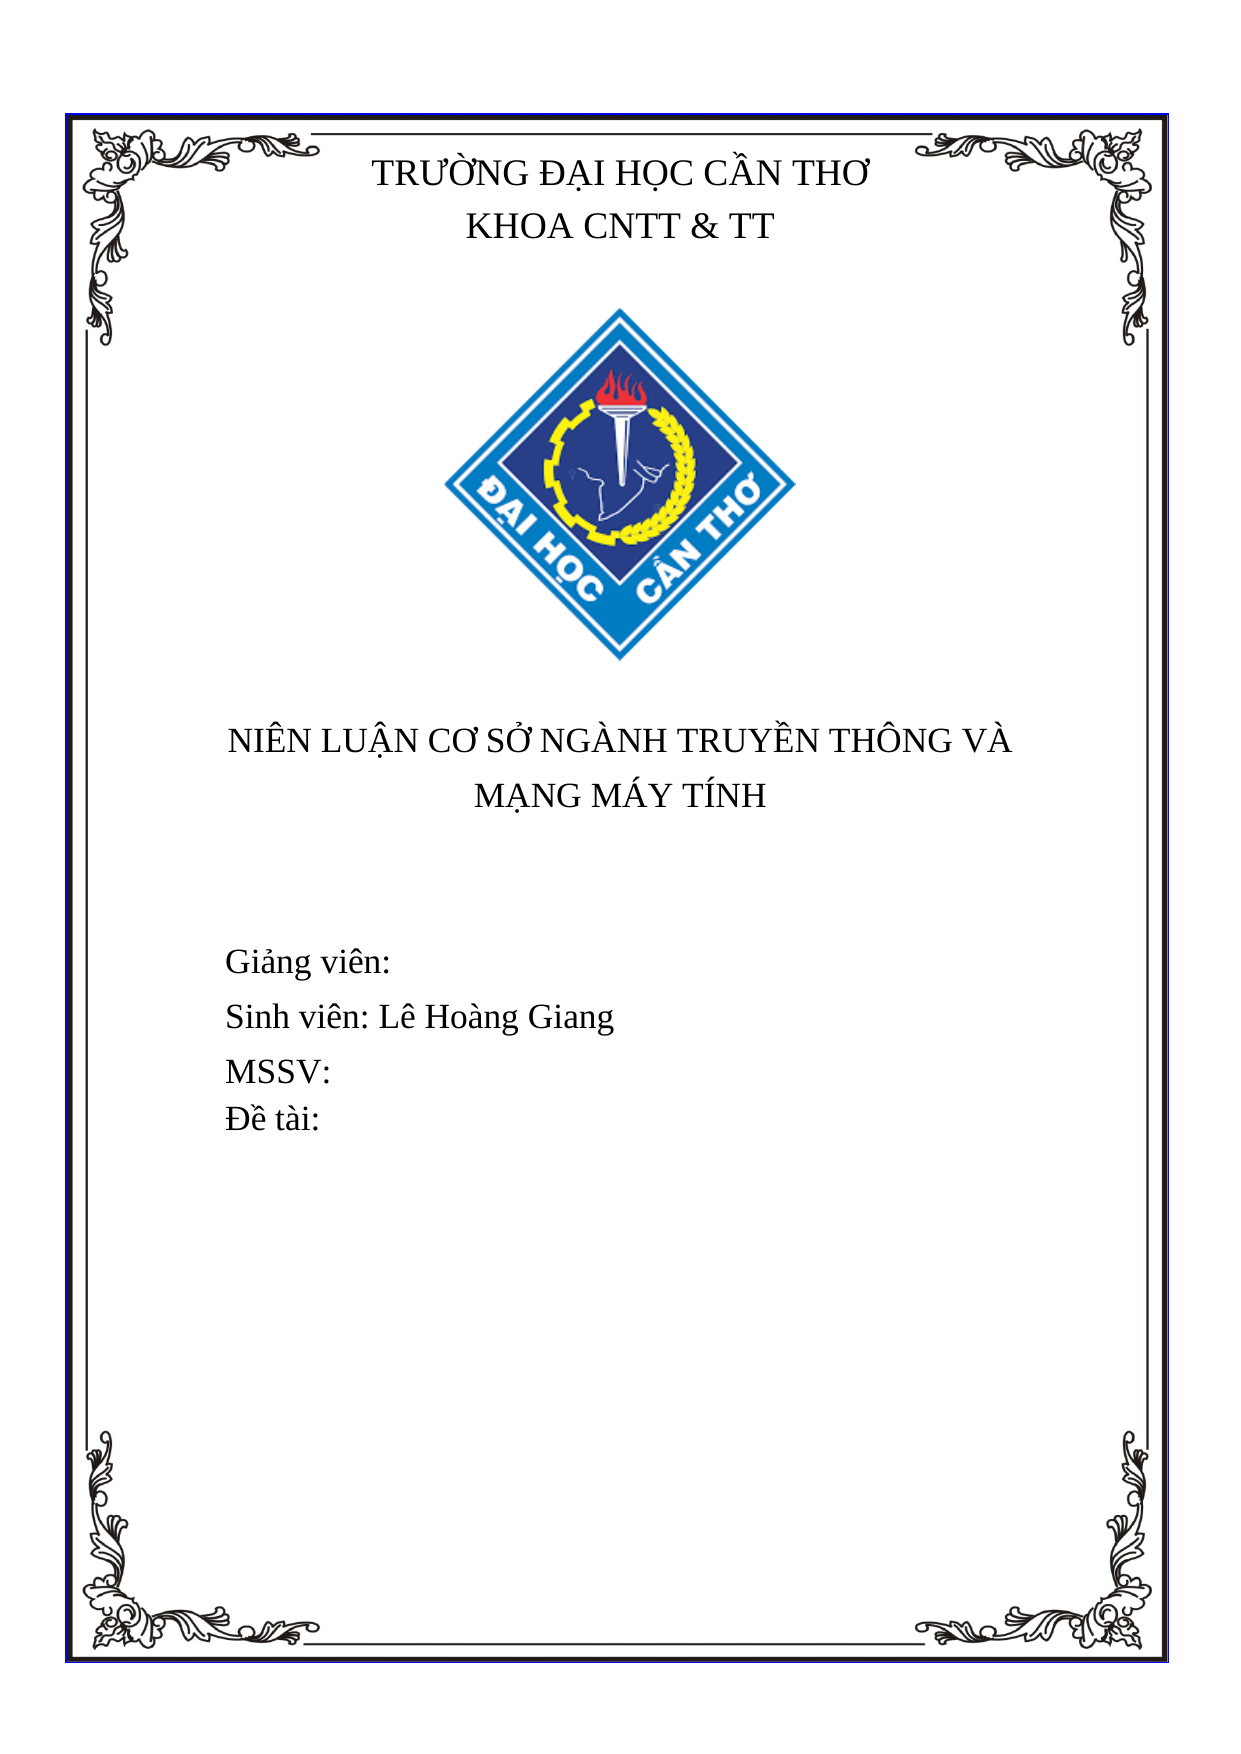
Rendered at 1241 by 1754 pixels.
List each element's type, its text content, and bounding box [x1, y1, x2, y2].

text Giảng viên: [150, 940, 1090, 981]
picture [67, 115, 1168, 1662]
text NIÊN LUẬN CƠ SỞ NGÀNH TRUYỀN THÔNG VÀ [150, 719, 1090, 760]
text MẠNG MÁY TÍNH [150, 775, 1090, 816]
text KHOA CNTT & TT [150, 204, 1090, 247]
text TRƯỜNG ĐẠI HỌC CẦN THƠ [150, 150, 1090, 193]
text MSSV: Đề tài: [150, 1051, 1090, 1138]
text Sinh viên: Lê Hoàng Giang [150, 996, 1090, 1036]
